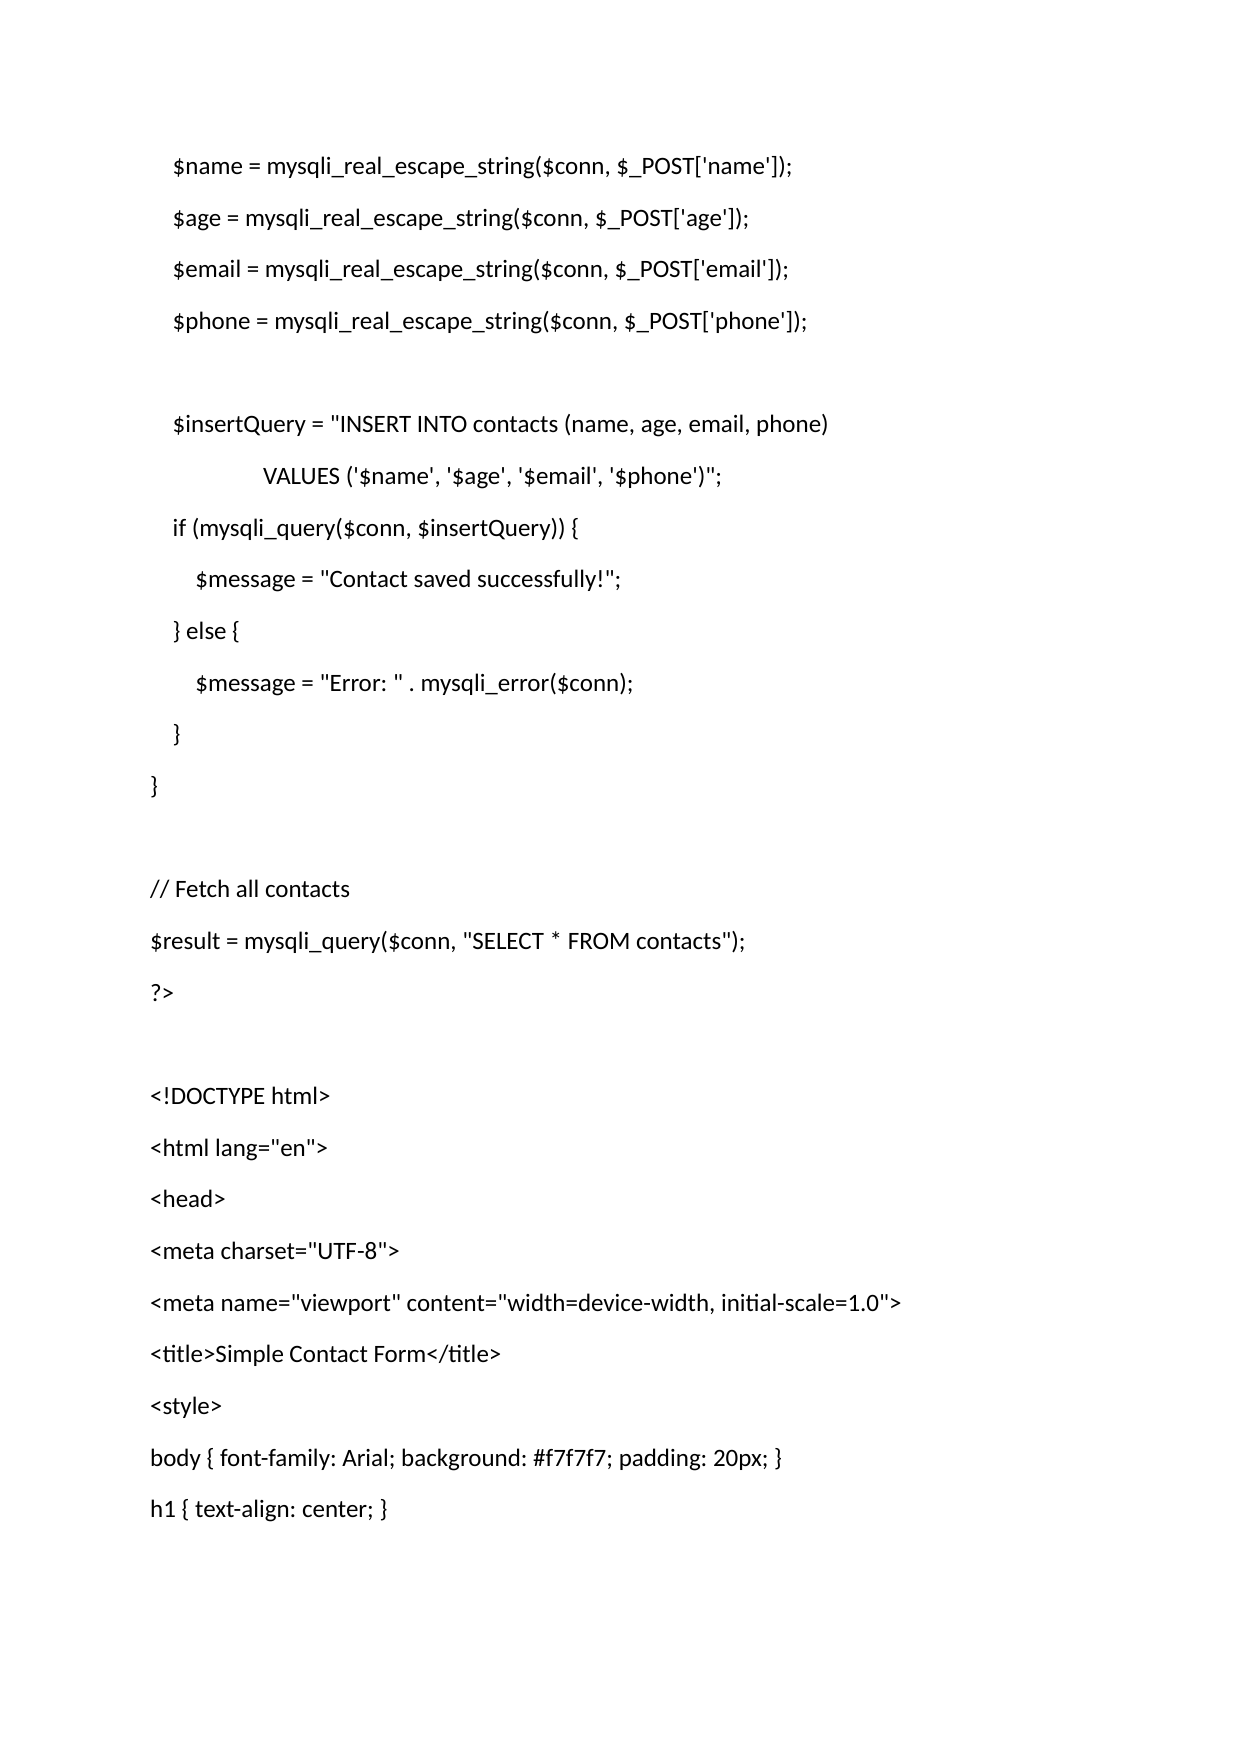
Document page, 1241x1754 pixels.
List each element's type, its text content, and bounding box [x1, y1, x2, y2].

text } [150, 718, 1090, 749]
text if (mysqli_query($conn, $insertQuery)) { [150, 512, 1090, 542]
text VALUES ('$name', '$age', '$email', '$phone')"; [150, 460, 1090, 491]
text $name = mysqli_real_escape_string($conn, $_POST['name']); [150, 150, 1090, 181]
text $phone = mysqli_real_escape_string($conn, $_POST['phone']); [150, 305, 1090, 336]
text ?> [150, 977, 1090, 1007]
text body { font-family: Arial; background: #f7f7f7; padding: 20px; } [150, 1442, 1090, 1472]
text <meta charset="UTF-8"> [150, 1235, 1090, 1266]
text <head> [150, 1183, 1090, 1214]
text <meta name="viewport" content="width=device-width, initial-scale=1.0"> [150, 1287, 1090, 1317]
text $message = "Contact saved successfully!"; [150, 563, 1090, 594]
text $message = "Error: " . mysqli_error($conn); [150, 667, 1090, 697]
text <style> [150, 1390, 1090, 1421]
text h1 { text-align: center; } [150, 1493, 1090, 1524]
text $insertQuery = "INSERT INTO contacts (name, age, email, phone) [150, 408, 1090, 439]
text } [150, 770, 1090, 801]
text $email = mysqli_real_escape_string($conn, $_POST['email']); [150, 253, 1090, 284]
text $result = mysqli_query($conn, "SELECT * FROM contacts"); [150, 925, 1090, 956]
text <!DOCTYPE html> [150, 1080, 1090, 1111]
text } else { [150, 615, 1090, 646]
text // Fetch all contacts [150, 873, 1090, 904]
text $age = mysqli_real_escape_string($conn, $_POST['age']); [150, 202, 1090, 232]
text <html lang="en"> [150, 1132, 1090, 1162]
text <title>Simple Contact Form</title> [150, 1338, 1090, 1369]
